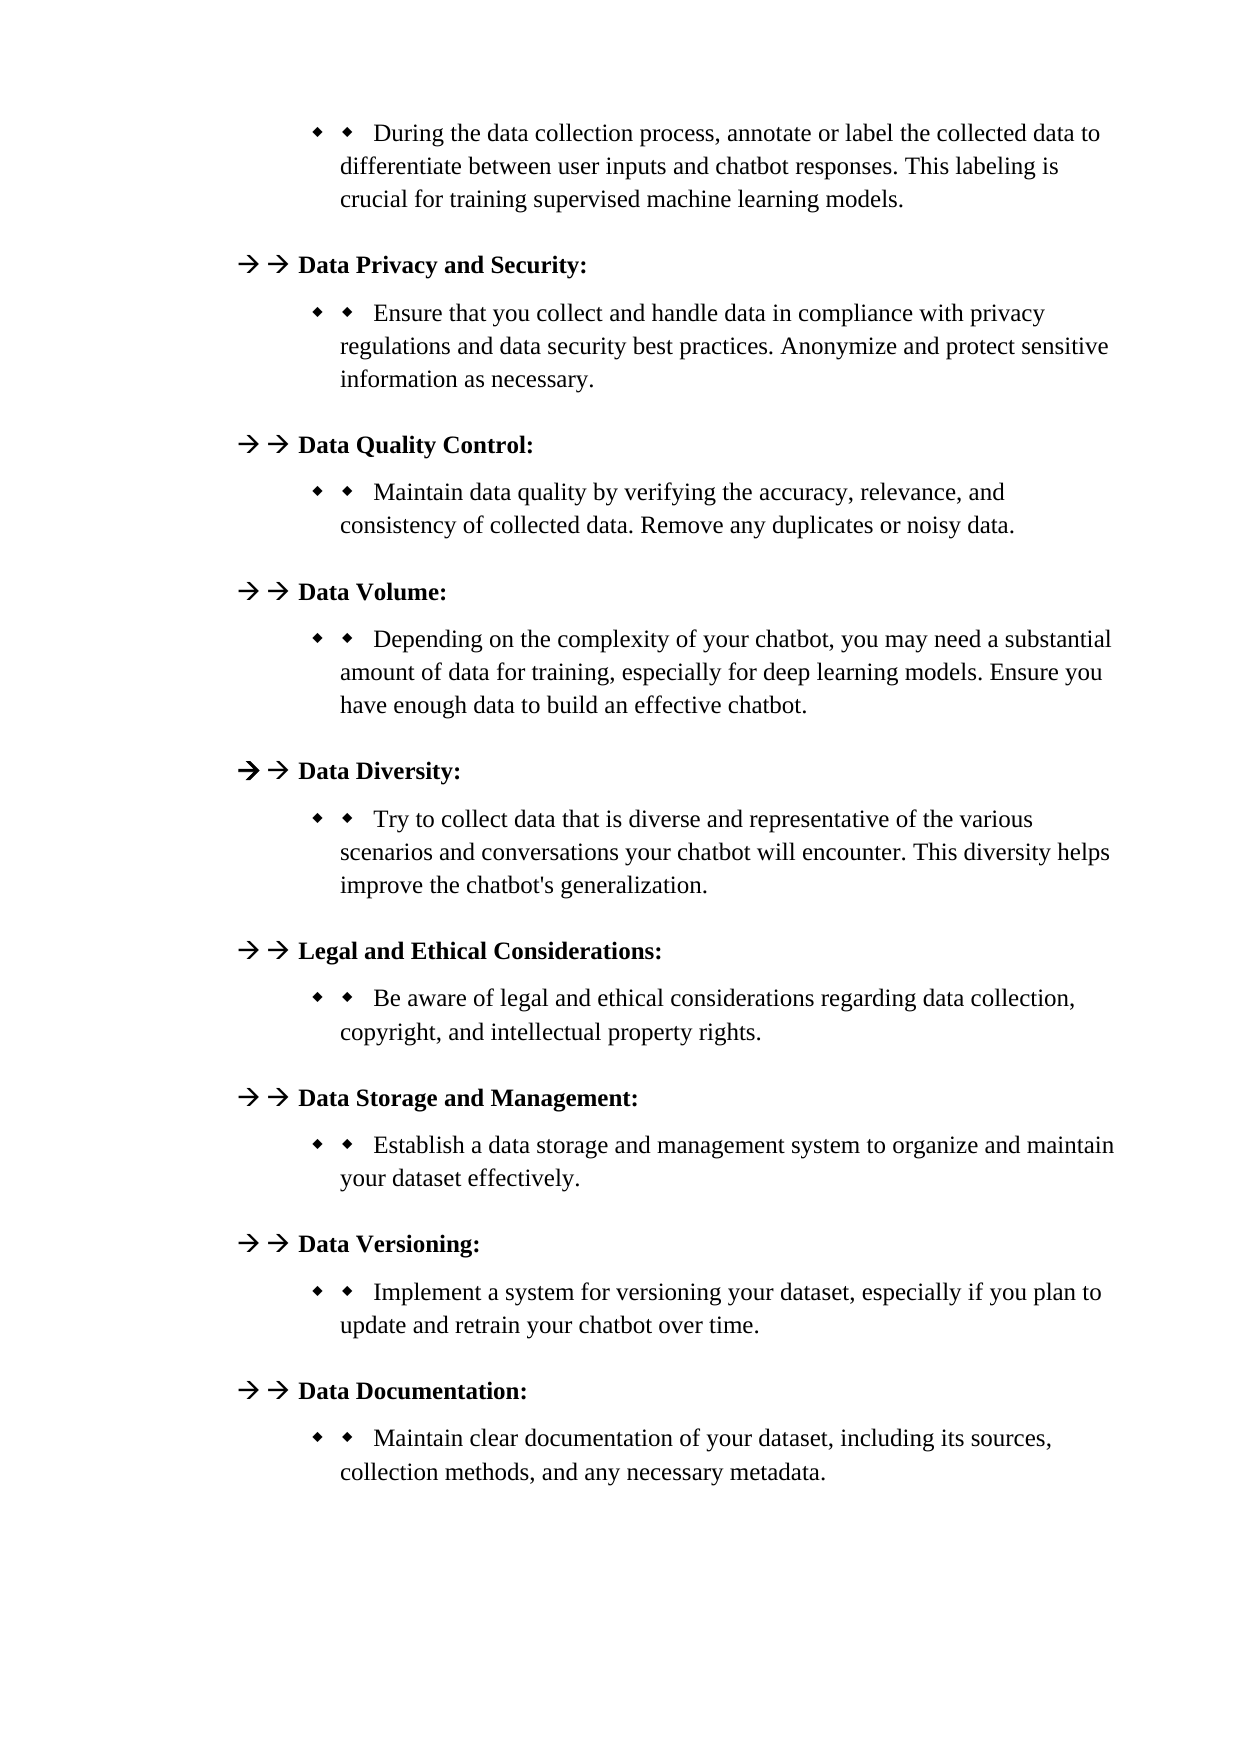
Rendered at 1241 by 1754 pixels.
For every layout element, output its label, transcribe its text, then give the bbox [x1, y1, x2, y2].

list Try to collect data that is diverse and representative of the various scenarios and conversations your chatbot will encounter. This diversity helps improve the chatbot's generalization. [310, 804, 1122, 899]
list Data Quality Control: [236, 430, 1122, 459]
list Data Documentation: [236, 1376, 1122, 1405]
list Data Privacy and Security: [236, 250, 1122, 279]
list Be aware of legal and ethical considerations regarding data collection, copyright, and intellectual property rights. [310, 983, 1122, 1078]
list Depending on the complexity of your chatbot, you may need a substantial amount of data for training, especially for deep learning models. Ensure you have enough data to build an effective chatbot. [310, 624, 1122, 719]
list Legal and Ethical Considerations: [236, 936, 1122, 965]
list Implement a system for versioning your dataset, especially if you plan to update and retrain your chatbot over time. [310, 1277, 1122, 1339]
list During the data collection process, annotate or label the collected data to differentiate between user inputs and chatbot responses. This labeling is crucial for training supervised machine learning models. [310, 118, 1122, 213]
list Maintain data quality by verifying the accuracy, relevance, and consistency of collected data. Remove any duplicates or noisy data. [310, 477, 1122, 539]
list Ensure that you collect and handle data in compliance with privacy regulations and data security best practices. Anonymize and protect sensitive information as necessary. [310, 298, 1122, 393]
list Data Storage and Management: [236, 1083, 1122, 1111]
list Establish a data storage and management system to organize and maintain your dataset effectively. [310, 1130, 1122, 1192]
list Data Diversity: [236, 756, 1122, 785]
list Data Versioning: [236, 1229, 1122, 1258]
list Maintain clear documentation of your dataset, including its sources, collection methods, and any necessary metadata. [310, 1423, 1122, 1485]
list Data Volume: [236, 577, 1122, 605]
